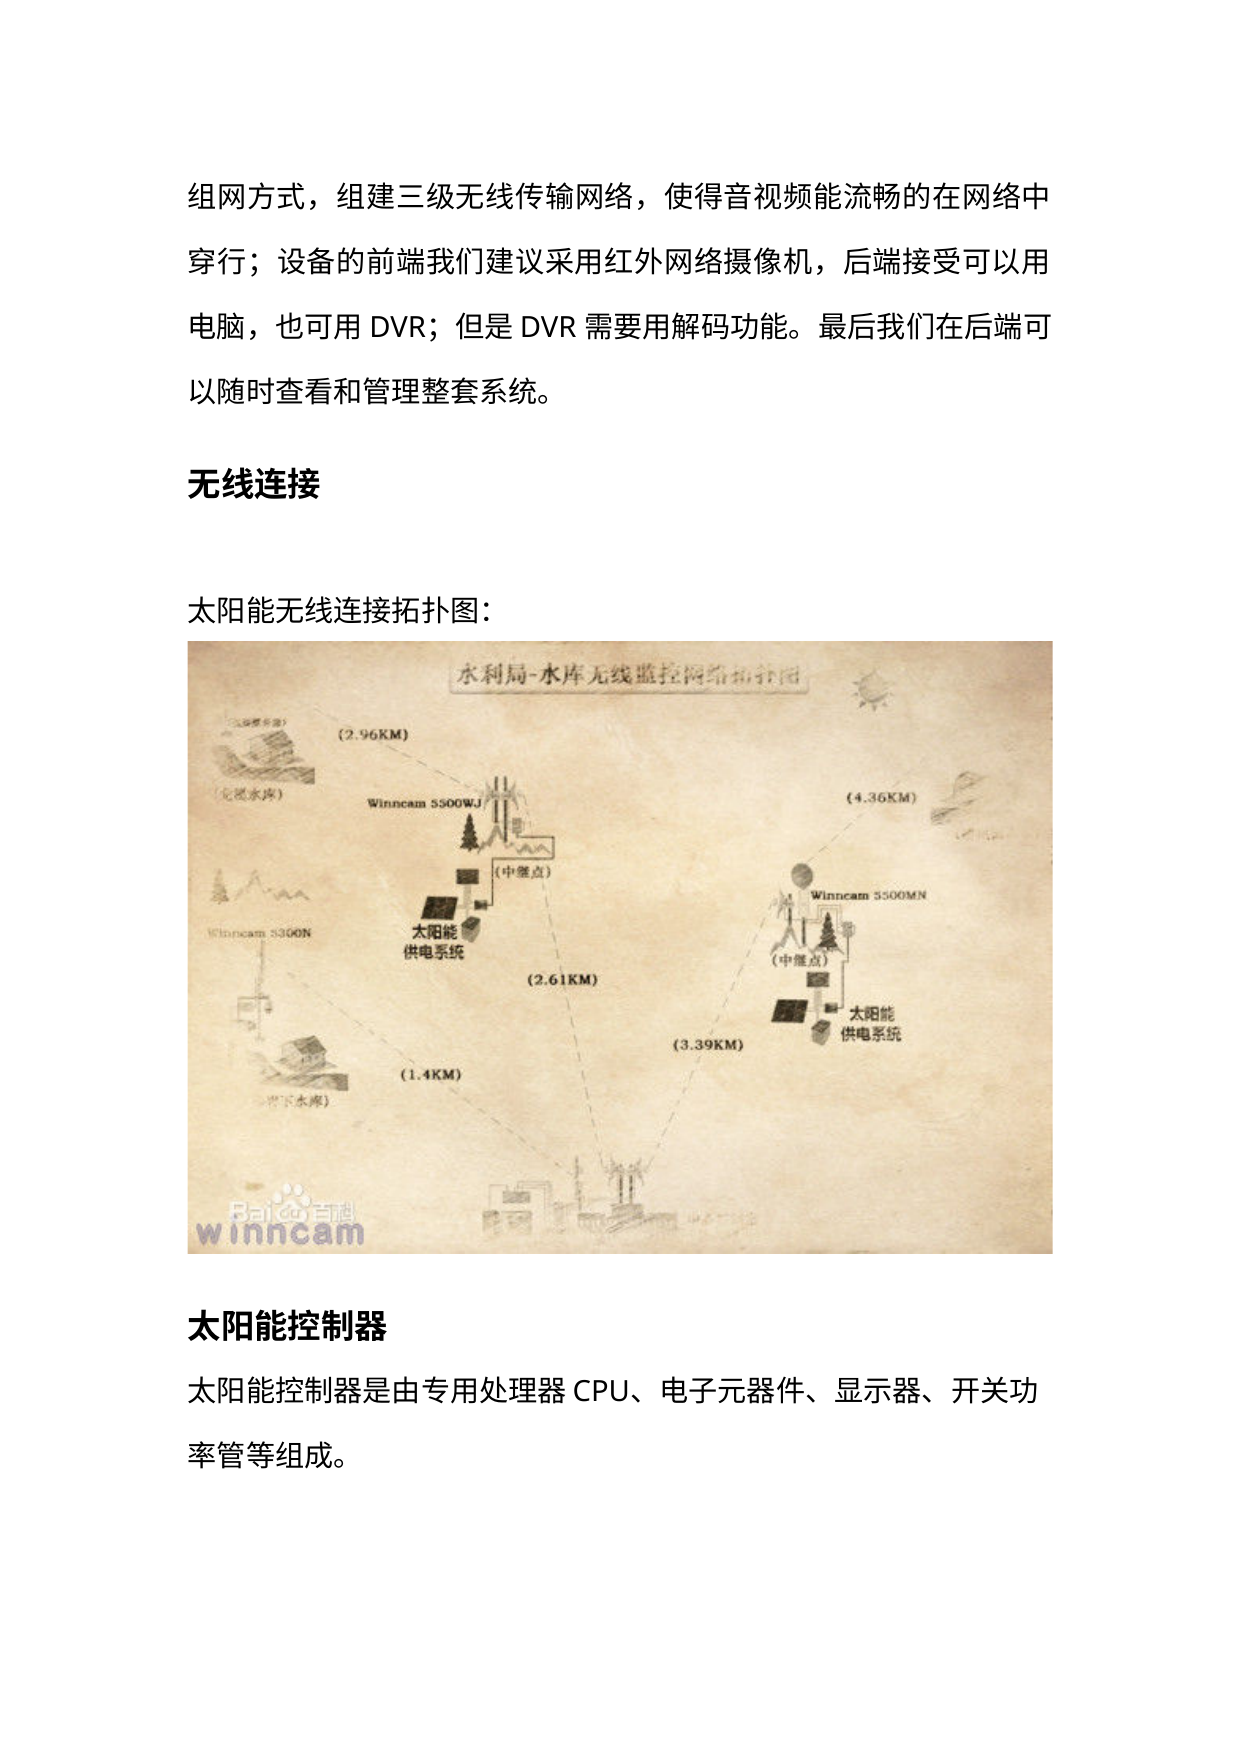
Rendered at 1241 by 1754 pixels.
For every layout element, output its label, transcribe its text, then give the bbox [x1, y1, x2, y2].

text 太阳能控制器 [187, 1291, 1053, 1356]
text 太阳能无线连接拓扑图： [187, 576, 1053, 641]
text 太阳能控制器是由专用处理器CPU、电子元器件、显示器、开关功率管等组成。 [187, 1356, 1053, 1486]
subtitle 无线连接 [187, 449, 1053, 514]
picture [187, 641, 1053, 1254]
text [187, 162, 1053, 422]
